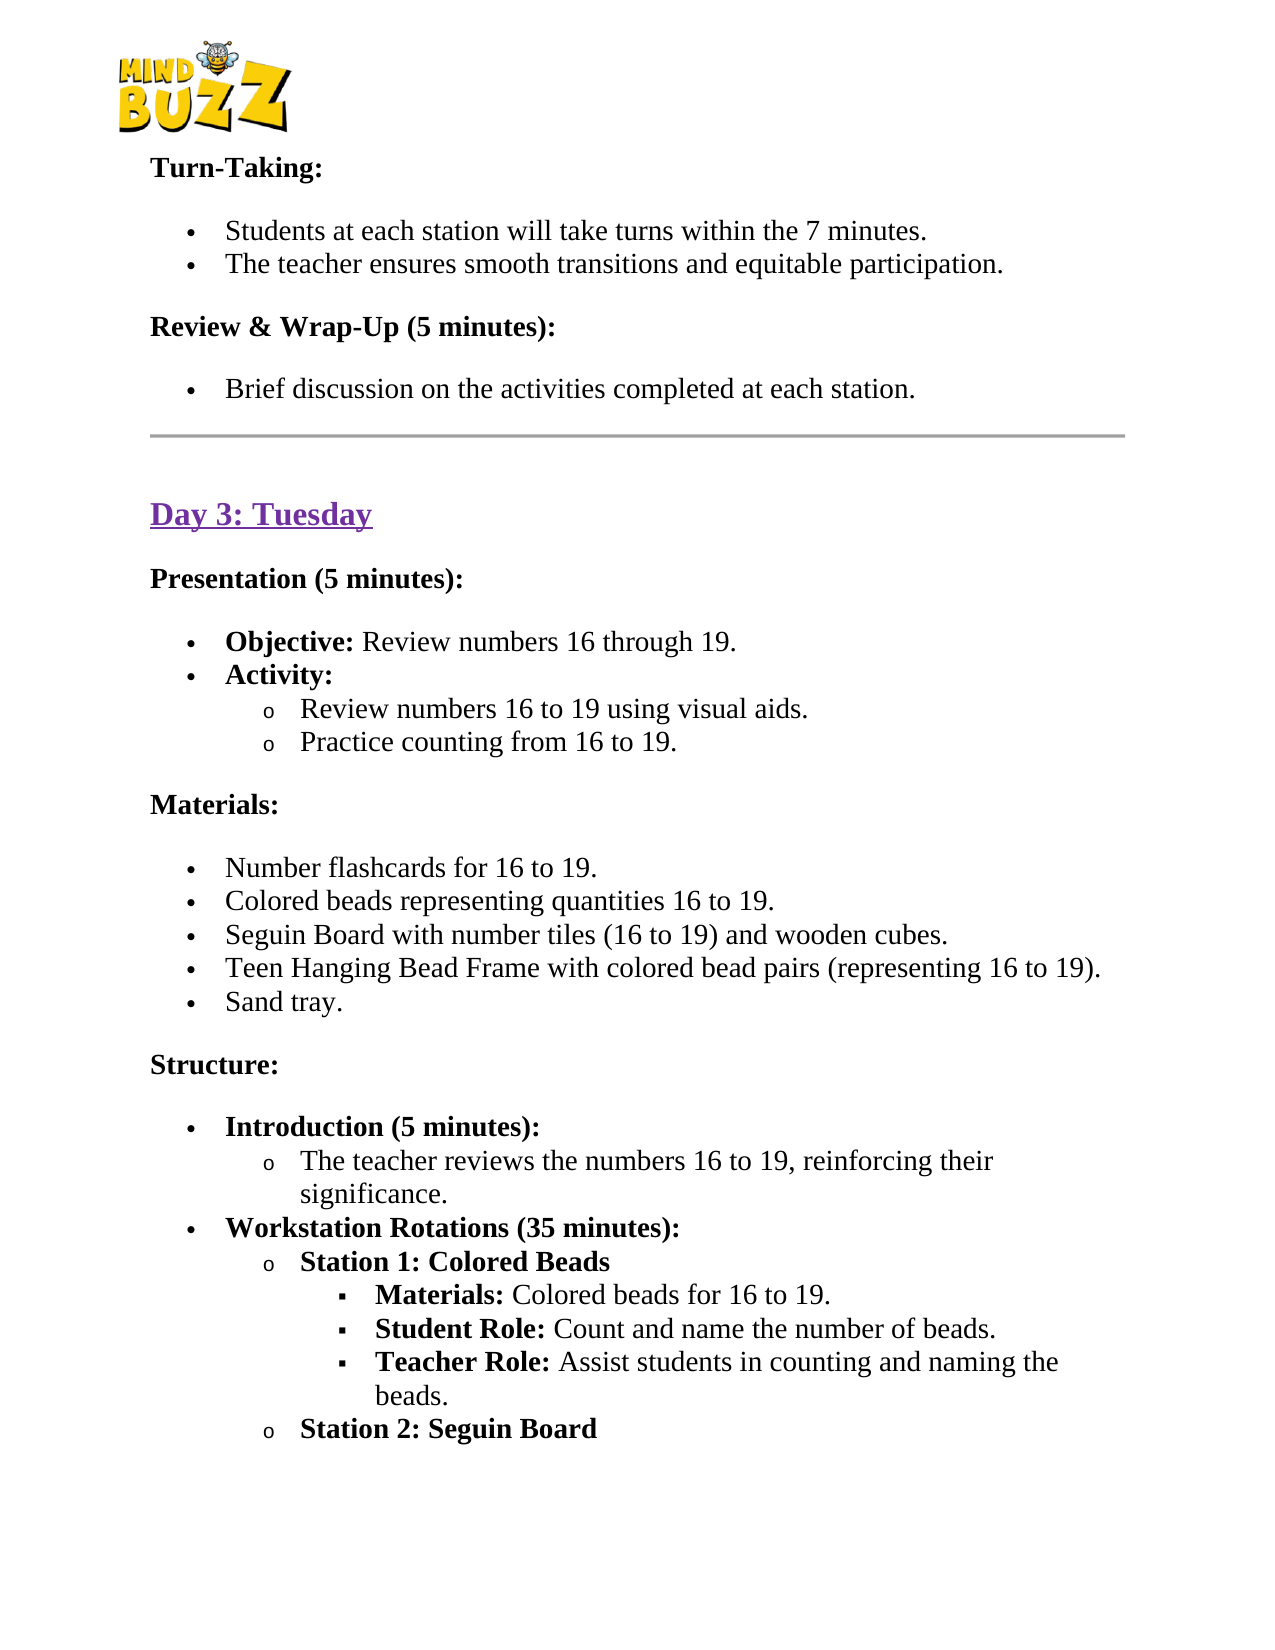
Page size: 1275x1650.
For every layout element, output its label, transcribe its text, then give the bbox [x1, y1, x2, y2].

list Students at each station will take turns within the 7 minutes. [187, 213, 1125, 246]
text Materials: [150, 787, 1125, 821]
list Review numbers 16 to 19 using visual aids. [262, 691, 1125, 724]
list The teacher reviews the numbers 16 to 19, reinforcing their significance. [262, 1143, 1125, 1210]
list Number flashcards for 16 to 19. [187, 850, 1125, 883]
text Turn-Taking: [150, 150, 1125, 183]
text Structure: [150, 1047, 1125, 1080]
list Materials: Colored beads for 16 to 19. [337, 1277, 1125, 1311]
list Station 2: Seguin Board [262, 1411, 1125, 1445]
list Seguin Board with number tiles (16 to 19) and wooden cubes. [187, 917, 1125, 951]
list Student Role: Count and name the number of beads. [337, 1311, 1125, 1344]
list Workstation Rotations (35 minutes): [187, 1210, 1125, 1244]
list Colored beads representing quantities 16 to 19. [187, 883, 1125, 917]
list Objective: Review numbers 16 through 19. [187, 624, 1125, 657]
picture [102, 31, 311, 146]
list Brief discussion on the activities completed at each station. [187, 372, 1125, 405]
text Review & Wrap-Up (5 minutes): [150, 309, 1125, 342]
list Practice counting from 16 to 19. [262, 724, 1125, 758]
text Presentation (5 minutes): [150, 561, 1125, 595]
list Sand tray. [187, 984, 1125, 1018]
list Activity: [187, 657, 1125, 691]
list Station 1: Colored Beads [262, 1244, 1125, 1277]
list Teacher Role: Assist students in counting and naming the beads. [337, 1344, 1125, 1411]
list The teacher ensures smooth transitions and equitable participation. [187, 246, 1125, 280]
subtitle Day 3: Tuesday [150, 494, 1125, 532]
list Teen Hanging Bead Frame with colored bead pairs (representing 16 to 19). [187, 951, 1125, 984]
list Introduction (5 minutes): [187, 1109, 1125, 1143]
